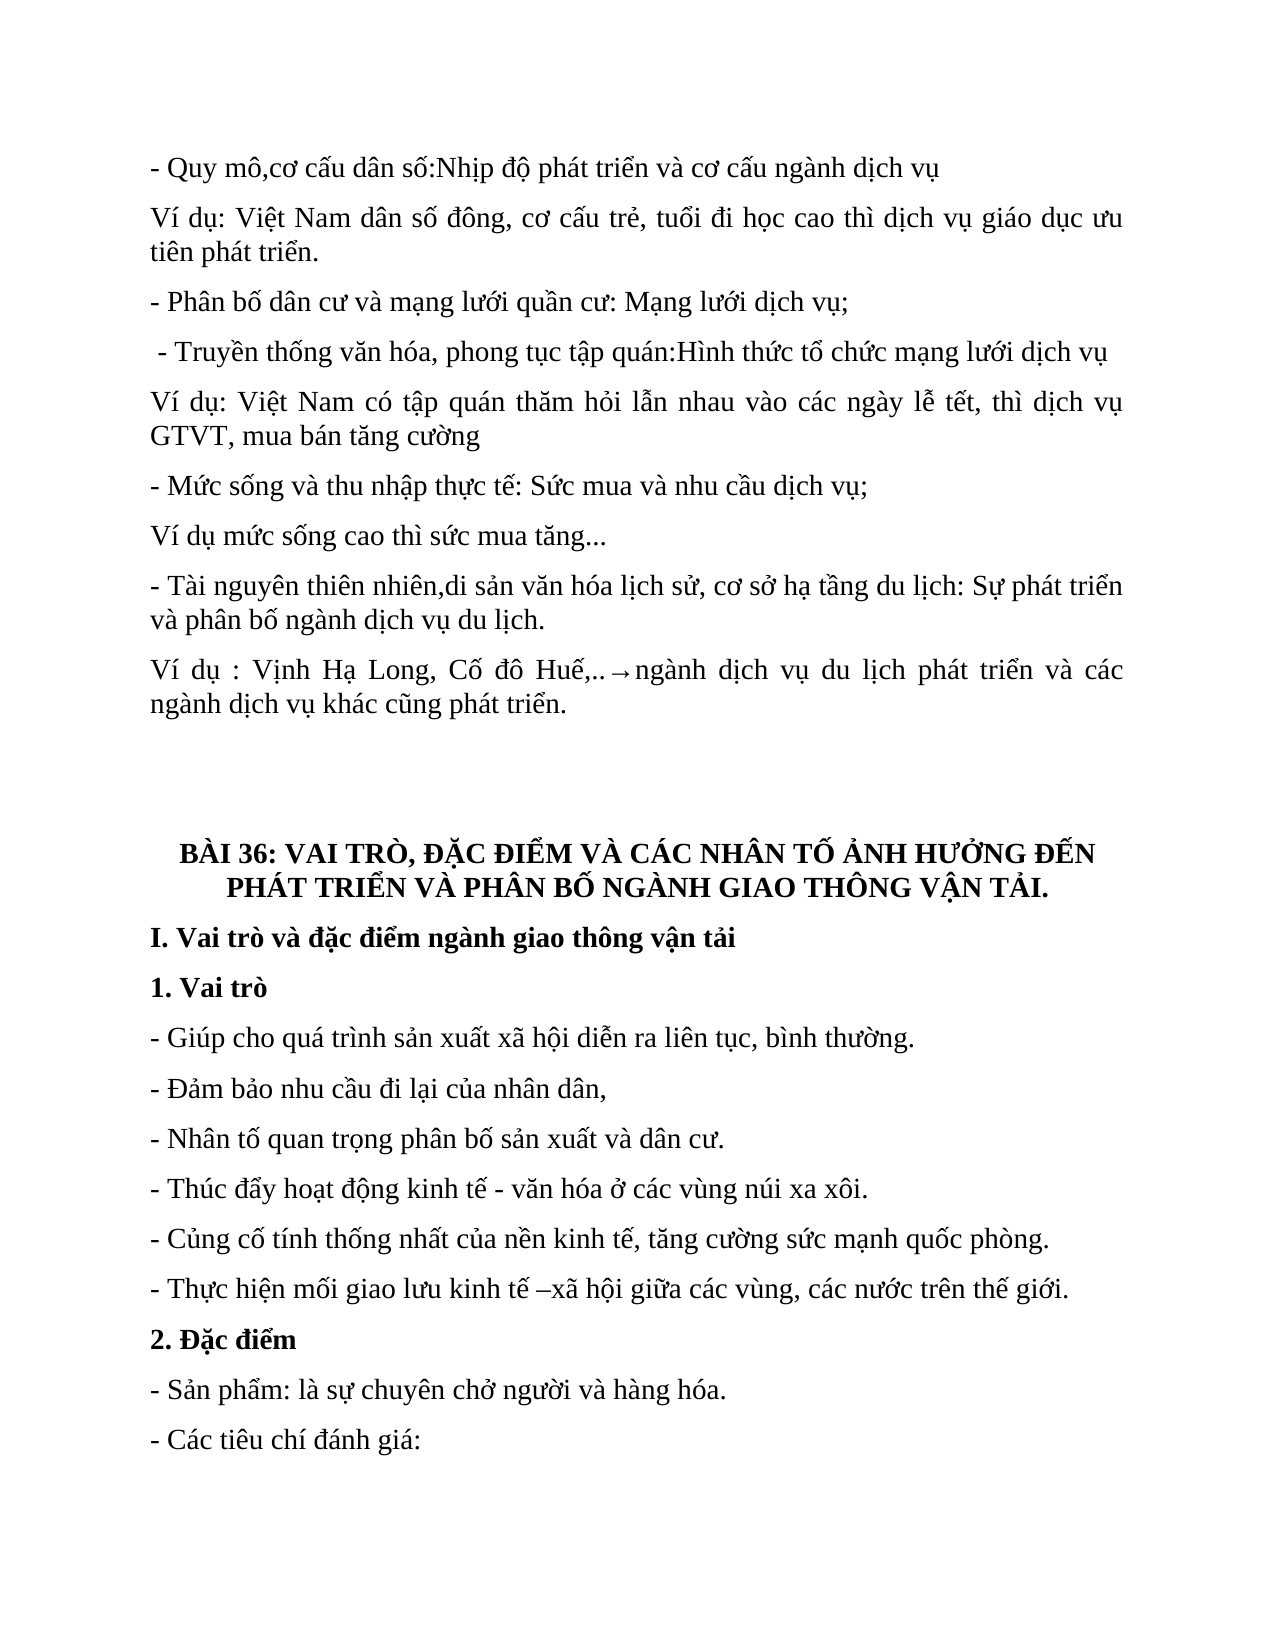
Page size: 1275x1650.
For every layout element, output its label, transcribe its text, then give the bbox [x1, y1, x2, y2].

text Ví dụ: Việt Nam dân số đông, cơ cấu trẻ, tuổi đi học cao thì dịch vụ giáo dục ưu tiên phát triển. [150, 200, 1125, 267]
text - Thúc đẩy hoạt động kinh tế - văn hóa ở các vùng núi xa xôi. [150, 1171, 1125, 1205]
text - Sản phẩm: là sự chuyên chở người và hàng hóa. [150, 1372, 1125, 1406]
text - Tài nguyên thiên nhiên,di sản văn hóa lịch sử, cơ sở hạ tầng du lịch: Sự phát triển và phân bố ngành dịch vụ du lịch. [150, 568, 1125, 636]
text BÀI 36: VAI TRÒ, ĐẶC ĐIỂM VÀ CÁC NHÂN TỐ ẢNH HƯỞNG ĐẾN PHÁT TRIỂN VÀ PHÂN BỐ NGÀNH GIAO THÔNG VẬN TẢI. [150, 836, 1125, 903]
text Ví dụ mức sống cao thì sức mua tăng... [150, 518, 1125, 552]
text - Phân bố dân cư và mạng lưới quần cư: Mạng lưới dịch vụ; [150, 284, 1125, 317]
text I. Vai trò và đặc điểm ngành giao thông vận tải [150, 920, 1125, 954]
text 1. Vai trò [150, 970, 1125, 1004]
text Ví dụ : Vịnh Hạ Long, Cố đô Huế,..→ngành dịch vụ du lịch phát triển và các ngành dịch vụ khác cũng phát triển. [150, 652, 1125, 719]
text - Quy mô,cơ cấu dân số:Nhịp độ phát triển và cơ cấu ngành dịch vụ [150, 150, 1125, 183]
text - Mức sống và thu nhập thực tế: Sức mua và nhu cầu dịch vụ; [150, 468, 1125, 502]
text - Các tiêu chí đánh giá: [150, 1422, 1125, 1456]
text - Nhân tố quan trọng phân bố sản xuất và dân cư. [150, 1121, 1125, 1154]
text - Thực hiện mối giao lưu kinh tế –xã hội giữa các vùng, các nước trên thế giới. [150, 1272, 1125, 1305]
text - Đảm bảo nhu cầu đi lại của nhân dân, [150, 1071, 1125, 1104]
text Ví dụ: Việt Nam có tập quán thăm hỏi lẫn nhau vào các ngày lễ tết, thì dịch vụ GTVT, mua bán tăng cường [150, 384, 1125, 451]
text - Giúp cho quá trình sản xuất xã hội diễn ra liên tục, bình thường. [150, 1021, 1125, 1054]
text - Truyền thống văn hóa, phong tục tập quán:Hình thức tổ chức mạng lưới dịch vụ [150, 334, 1125, 368]
text 2. Đặc điểm [150, 1322, 1125, 1355]
text - Củng cố tính thống nhất của nền kinh tế, tăng cường sức mạnh quốc phòng. [150, 1221, 1125, 1255]
